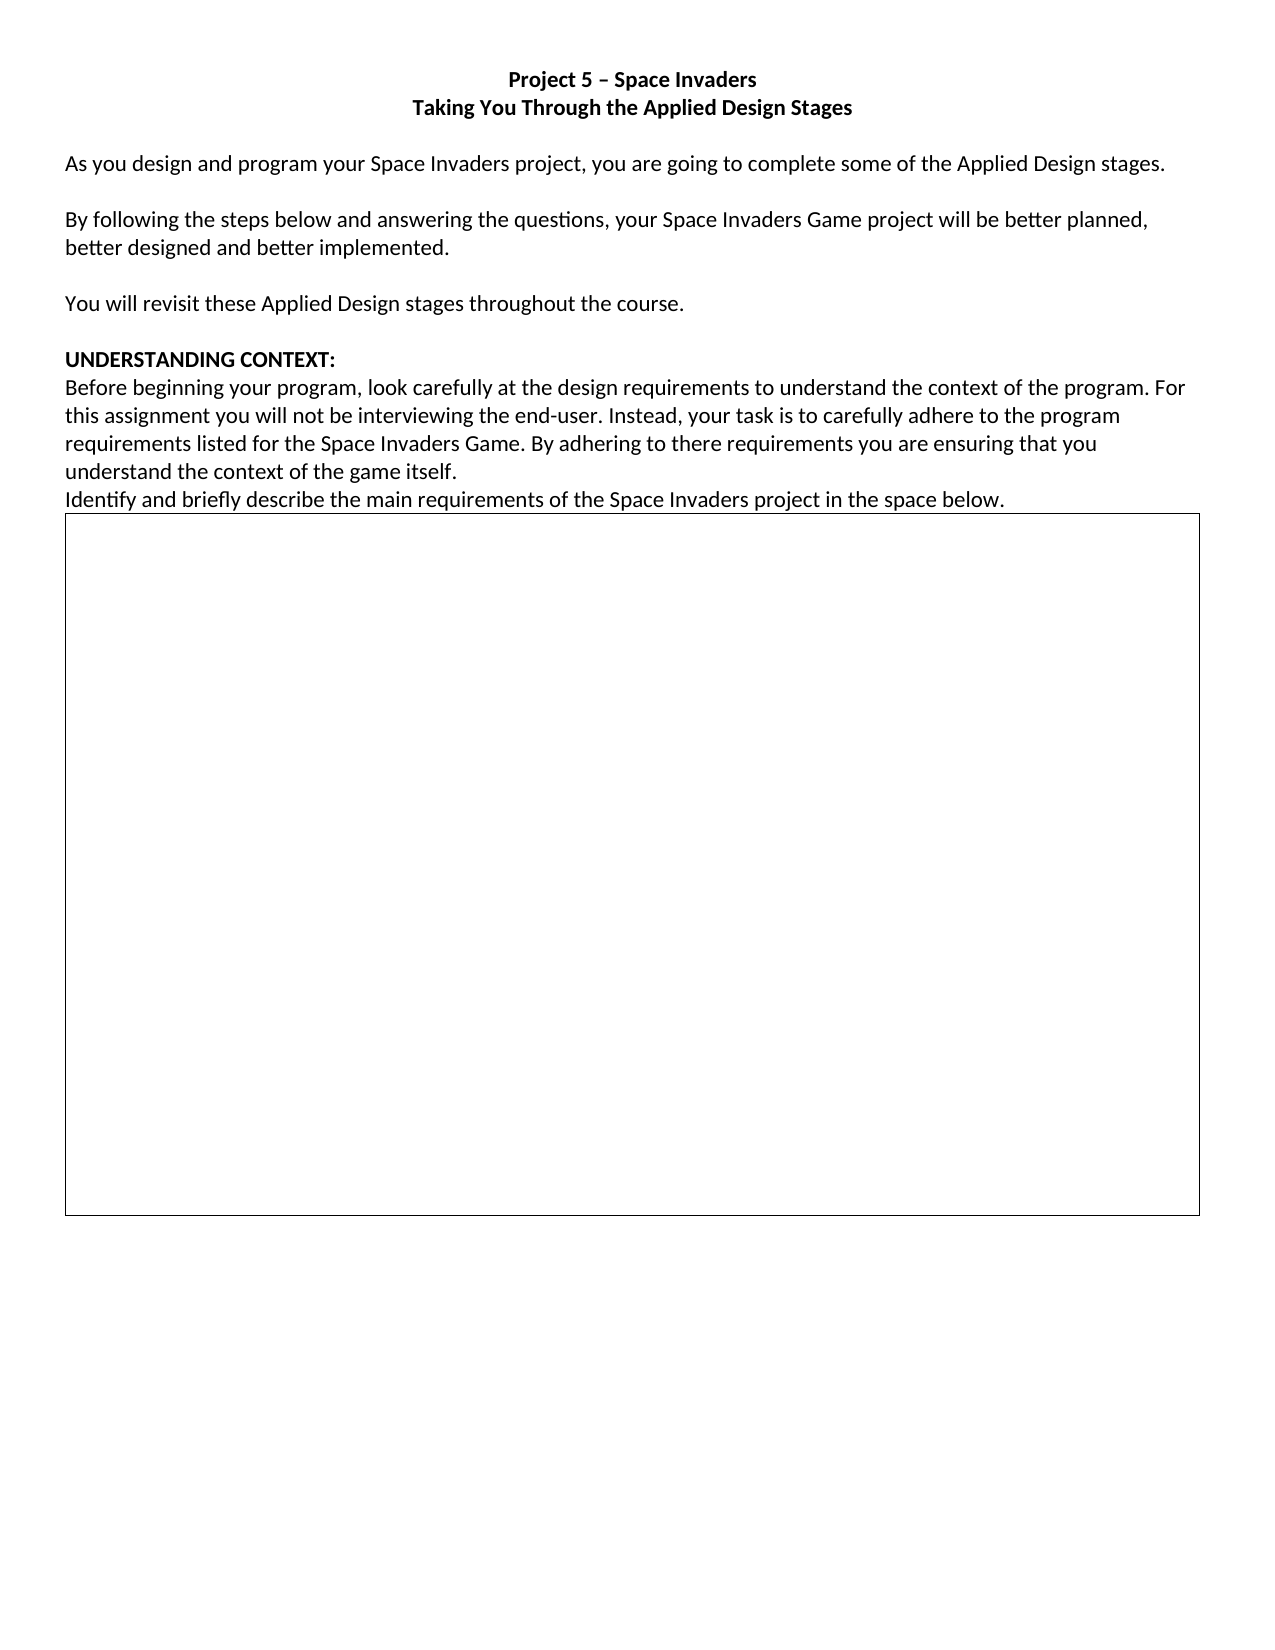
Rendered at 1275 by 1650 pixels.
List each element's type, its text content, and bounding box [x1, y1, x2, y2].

text Before beginning your program, look carefully at the design requirements to understand the context of the program. For this assignment you will not be interviewing the end-user. Instead, your task is to carefully adhere to the program requirements listed for the Space Invaders Game. By adhering to there requirements you are ensuring that you understand the context of the game itself. [65, 373, 1200, 485]
text You will revisit these Applied Design stages throughout the course. [65, 289, 1200, 317]
text As you design and program your Space Invaders project, you are going to complete some of the Applied Design stages. [65, 149, 1200, 177]
text Project 5 – Space Invaders [65, 65, 1200, 93]
text Taking You Through the Applied Design Stages [65, 93, 1200, 121]
text UNDERSTANDING CONTEXT: [65, 345, 1200, 373]
table_header [66, 514, 1199, 1215]
text By following the steps below and answering the questions, your Space Invaders Game project will be better planned, better designed and better implemented. [65, 205, 1200, 261]
text Identify and briefly describe the main requirements of the Space Invaders project in the space below. [65, 485, 1200, 513]
